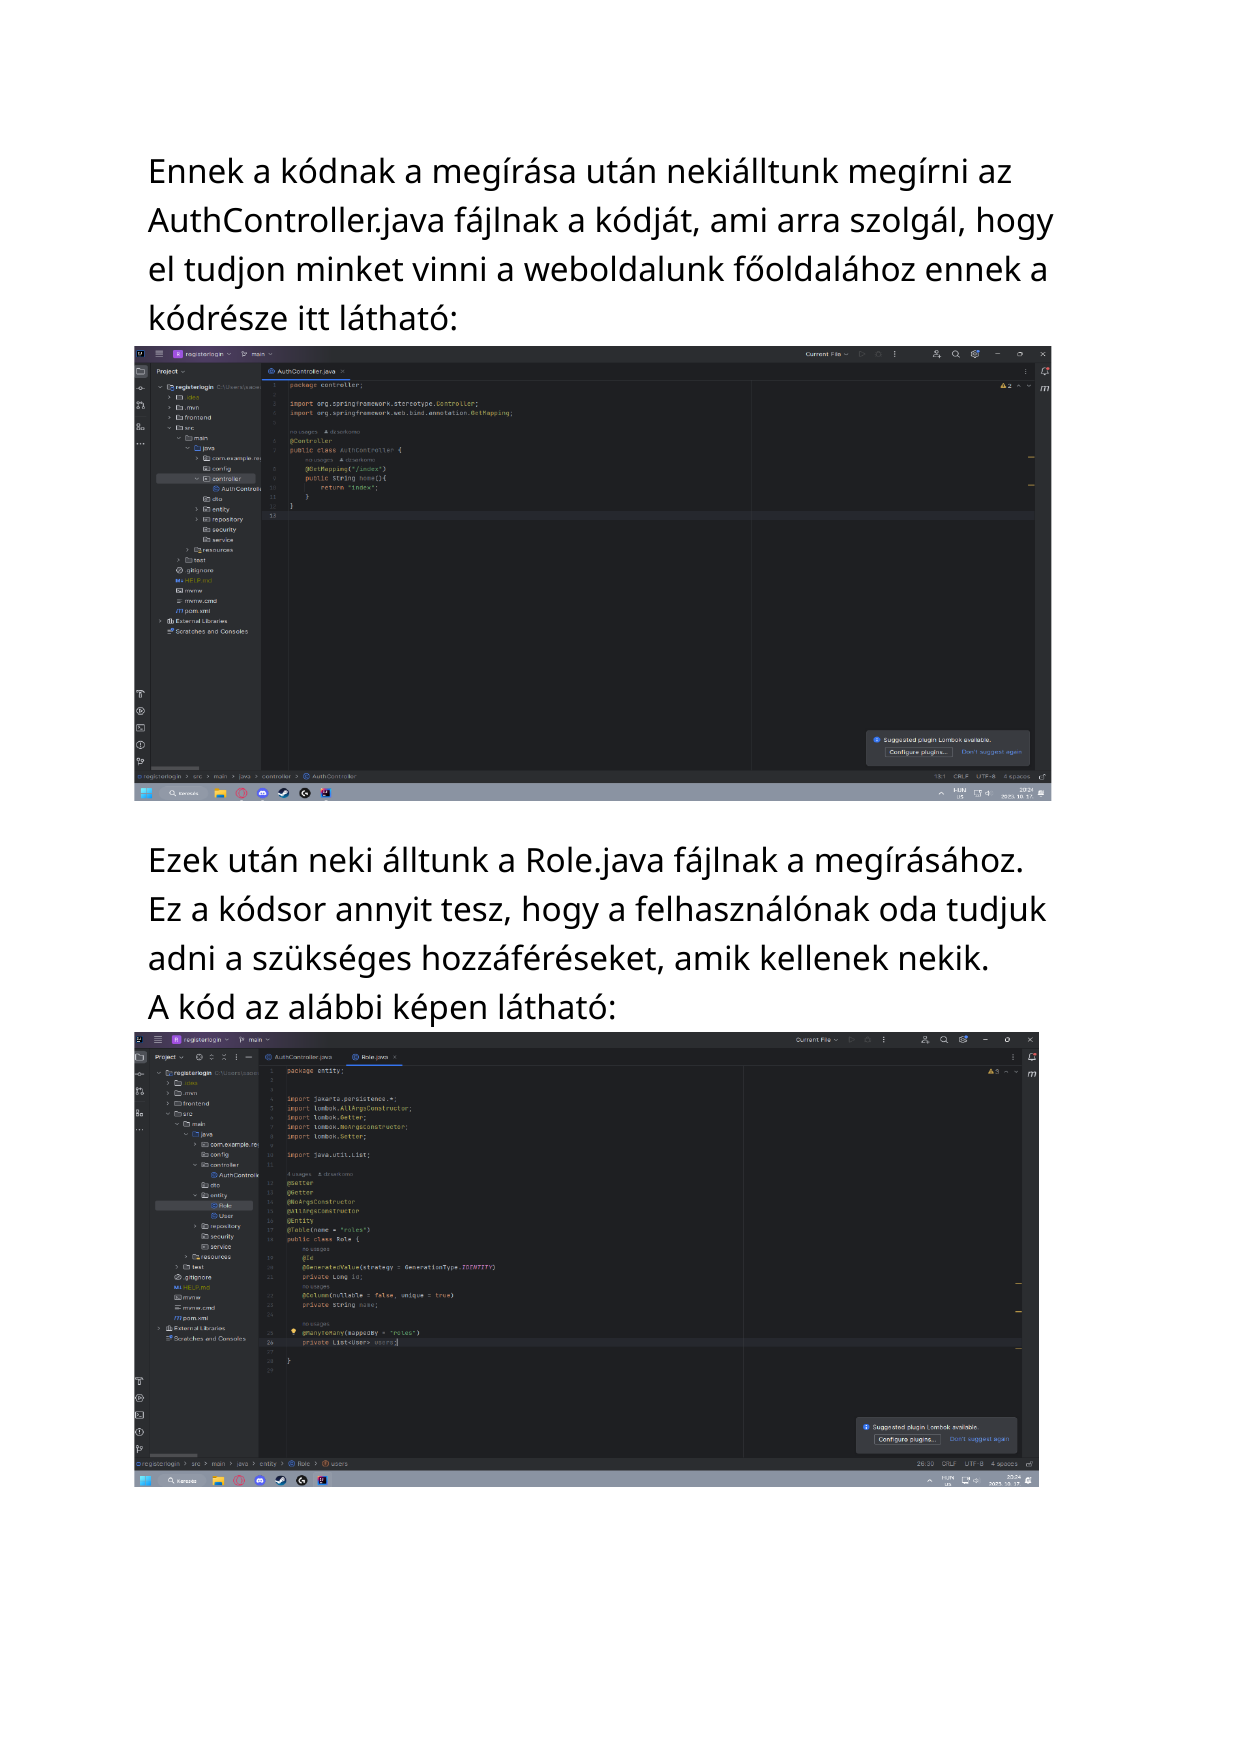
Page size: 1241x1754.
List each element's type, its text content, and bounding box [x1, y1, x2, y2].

text el tudjon minket vinni a weboldalunk főoldalához ennek a kódrésze itt látható: [148, 246, 1093, 340]
picture [132, 1032, 1039, 1486]
text A kód az alábbi képen látható: [148, 983, 1093, 1029]
text Ez a kódsor annyit tesz, hogy a felhasználónak oda tudjuk adni a szükséges hozzáféréseket, amik kellenek nekik. [148, 886, 1093, 980]
picture [132, 346, 1052, 799]
text Ennek a kódnak a megírása után nekiálltunk megírni az AuthController.java fájlnak a kódját, ami arra szolgál, hogy [148, 148, 1093, 242]
